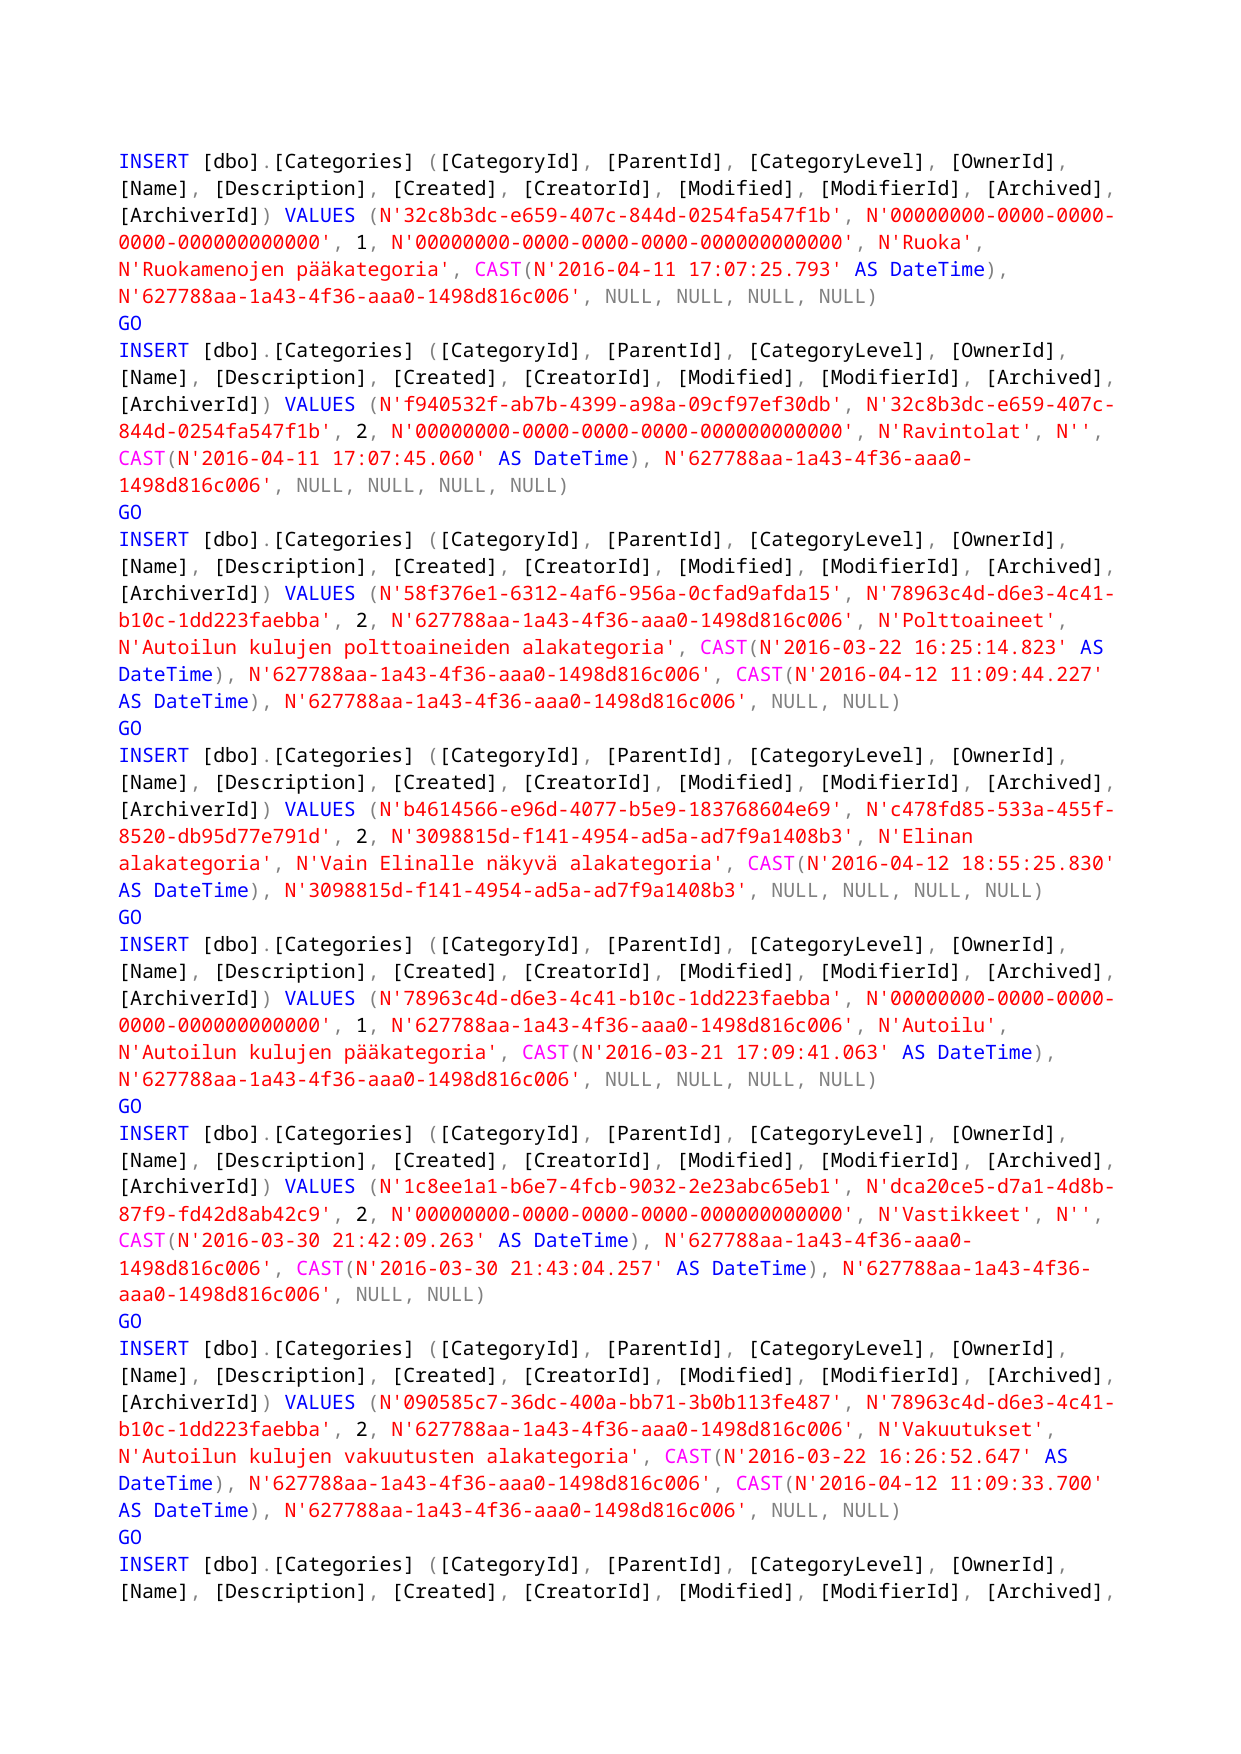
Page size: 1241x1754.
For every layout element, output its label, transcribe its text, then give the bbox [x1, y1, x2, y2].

text GO [118, 498, 1122, 525]
text GO [118, 1523, 1122, 1551]
text INSERT [dbo].[Categories] ([CategoryId], [ParentId], [CategoryLevel], [OwnerId], [Name], [Description], [Created], [CreatorId], [Modified], [ModifierId], [Archived], [ArchiverId]) VALUES (N'32c8b3dc-e659-407c-844d-0254fa547f1b', N'00000000-0000-0000-0000-000000000000', 1, N'00000000-0000-0000-0000-000000000000', N'Ruoka', N'Ruokamenojen pääkategoria', CAST(N'2016-04-11 17:07:25.793' AS DateTime), N'627788aa-1a43-4f36-aaa0-1498d816c006', NULL, NULL, NULL, NULL) [118, 148, 1122, 309]
text INSERT [dbo].[Categories] ([CategoryId], [ParentId], [CategoryLevel], [OwnerId], [Name], [Description], [Created], [CreatorId], [Modified], [ModifierId], [Archived], [ArchiverId]) VALUES (N'1c8ee1a1-b6e7-4fcb-9032-2e23abc65eb1', N'dca20ce5-d7a1-4d8b-87f9-fd42d8ab42c9', 2, N'00000000-0000-0000-0000-000000000000', N'Vastikkeet', N'', CAST(N'2016-03-30 21:42:09.263' AS DateTime), N'627788aa-1a43-4f36-aaa0-1498d816c006', CAST(N'2016-03-30 21:43:04.257' AS DateTime), N'627788aa-1a43-4f36-aaa0-1498d816c006', NULL, NULL) [118, 1119, 1122, 1308]
text GO [118, 1092, 1122, 1119]
text GO [118, 903, 1122, 930]
text INSERT [dbo].[Categories] ([CategoryId], [ParentId], [CategoryLevel], [OwnerId], [Name], [Description], [Created], [CreatorId], [Modified], [ModifierId], [Archived], [ArchiverId]) VALUES (N'78963c4d-d6e3-4c41-b10c-1dd223faebba', N'00000000-0000-0000-0000-000000000000', 1, N'627788aa-1a43-4f36-aaa0-1498d816c006', N'Autoilu', N'Autoilun kulujen pääkategoria', CAST(N'2016-03-21 17:09:41.063' AS DateTime), N'627788aa-1a43-4f36-aaa0-1498d816c006', NULL, NULL, NULL, NULL) [118, 930, 1122, 1092]
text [118, 1551, 1122, 1604]
text GO [118, 714, 1122, 741]
text GO [118, 309, 1122, 336]
text INSERT [dbo].[Categories] ([CategoryId], [ParentId], [CategoryLevel], [OwnerId], [Name], [Description], [Created], [CreatorId], [Modified], [ModifierId], [Archived], [ArchiverId]) VALUES (N'b4614566-e96d-4077-b5e9-183768604e69', N'c478fd85-533a-455f-8520-db95d77e791d', 2, N'3098815d-f141-4954-ad5a-ad7f9a1408b3', N'Elinan alakategoria', N'Vain Elinalle näkyvä alakategoria', CAST(N'2016-04-12 18:55:25.830' AS DateTime), N'3098815d-f141-4954-ad5a-ad7f9a1408b3', NULL, NULL, NULL, NULL) [118, 741, 1122, 903]
text GO [118, 1308, 1122, 1335]
text INSERT [dbo].[Categories] ([CategoryId], [ParentId], [CategoryLevel], [OwnerId], [Name], [Description], [Created], [CreatorId], [Modified], [ModifierId], [Archived], [ArchiverId]) VALUES (N'f940532f-ab7b-4399-a98a-09cf97ef30db', N'32c8b3dc-e659-407c-844d-0254fa547f1b', 2, N'00000000-0000-0000-0000-000000000000', N'Ravintolat', N'', CAST(N'2016-04-11 17:07:45.060' AS DateTime), N'627788aa-1a43-4f36-aaa0-1498d816c006', NULL, NULL, NULL, NULL) [118, 336, 1122, 498]
text INSERT [dbo].[Categories] ([CategoryId], [ParentId], [CategoryLevel], [OwnerId], [Name], [Description], [Created], [CreatorId], [Modified], [ModifierId], [Archived], [ArchiverId]) VALUES (N'58f376e1-6312-4af6-956a-0cfad9afda15', N'78963c4d-d6e3-4c41-b10c-1dd223faebba', 2, N'627788aa-1a43-4f36-aaa0-1498d816c006', N'Polttoaineet', N'Autoilun kulujen polttoaineiden alakategoria', CAST(N'2016-03-22 16:25:14.823' AS DateTime), N'627788aa-1a43-4f36-aaa0-1498d816c006', CAST(N'2016-04-12 11:09:44.227' AS DateTime), N'627788aa-1a43-4f36-aaa0-1498d816c006', NULL, NULL) [118, 525, 1122, 714]
text INSERT [dbo].[Categories] ([CategoryId], [ParentId], [CategoryLevel], [OwnerId], [Name], [Description], [Created], [CreatorId], [Modified], [ModifierId], [Archived], [ArchiverId]) VALUES (N'090585c7-36dc-400a-bb71-3b0b113fe487', N'78963c4d-d6e3-4c41-b10c-1dd223faebba', 2, N'627788aa-1a43-4f36-aaa0-1498d816c006', N'Vakuutukset', N'Autoilun kulujen vakuutusten alakategoria', CAST(N'2016-03-22 16:26:52.647' AS DateTime), N'627788aa-1a43-4f36-aaa0-1498d816c006', CAST(N'2016-04-12 11:09:33.700' AS DateTime), N'627788aa-1a43-4f36-aaa0-1498d816c006', NULL, NULL) [118, 1335, 1122, 1523]
